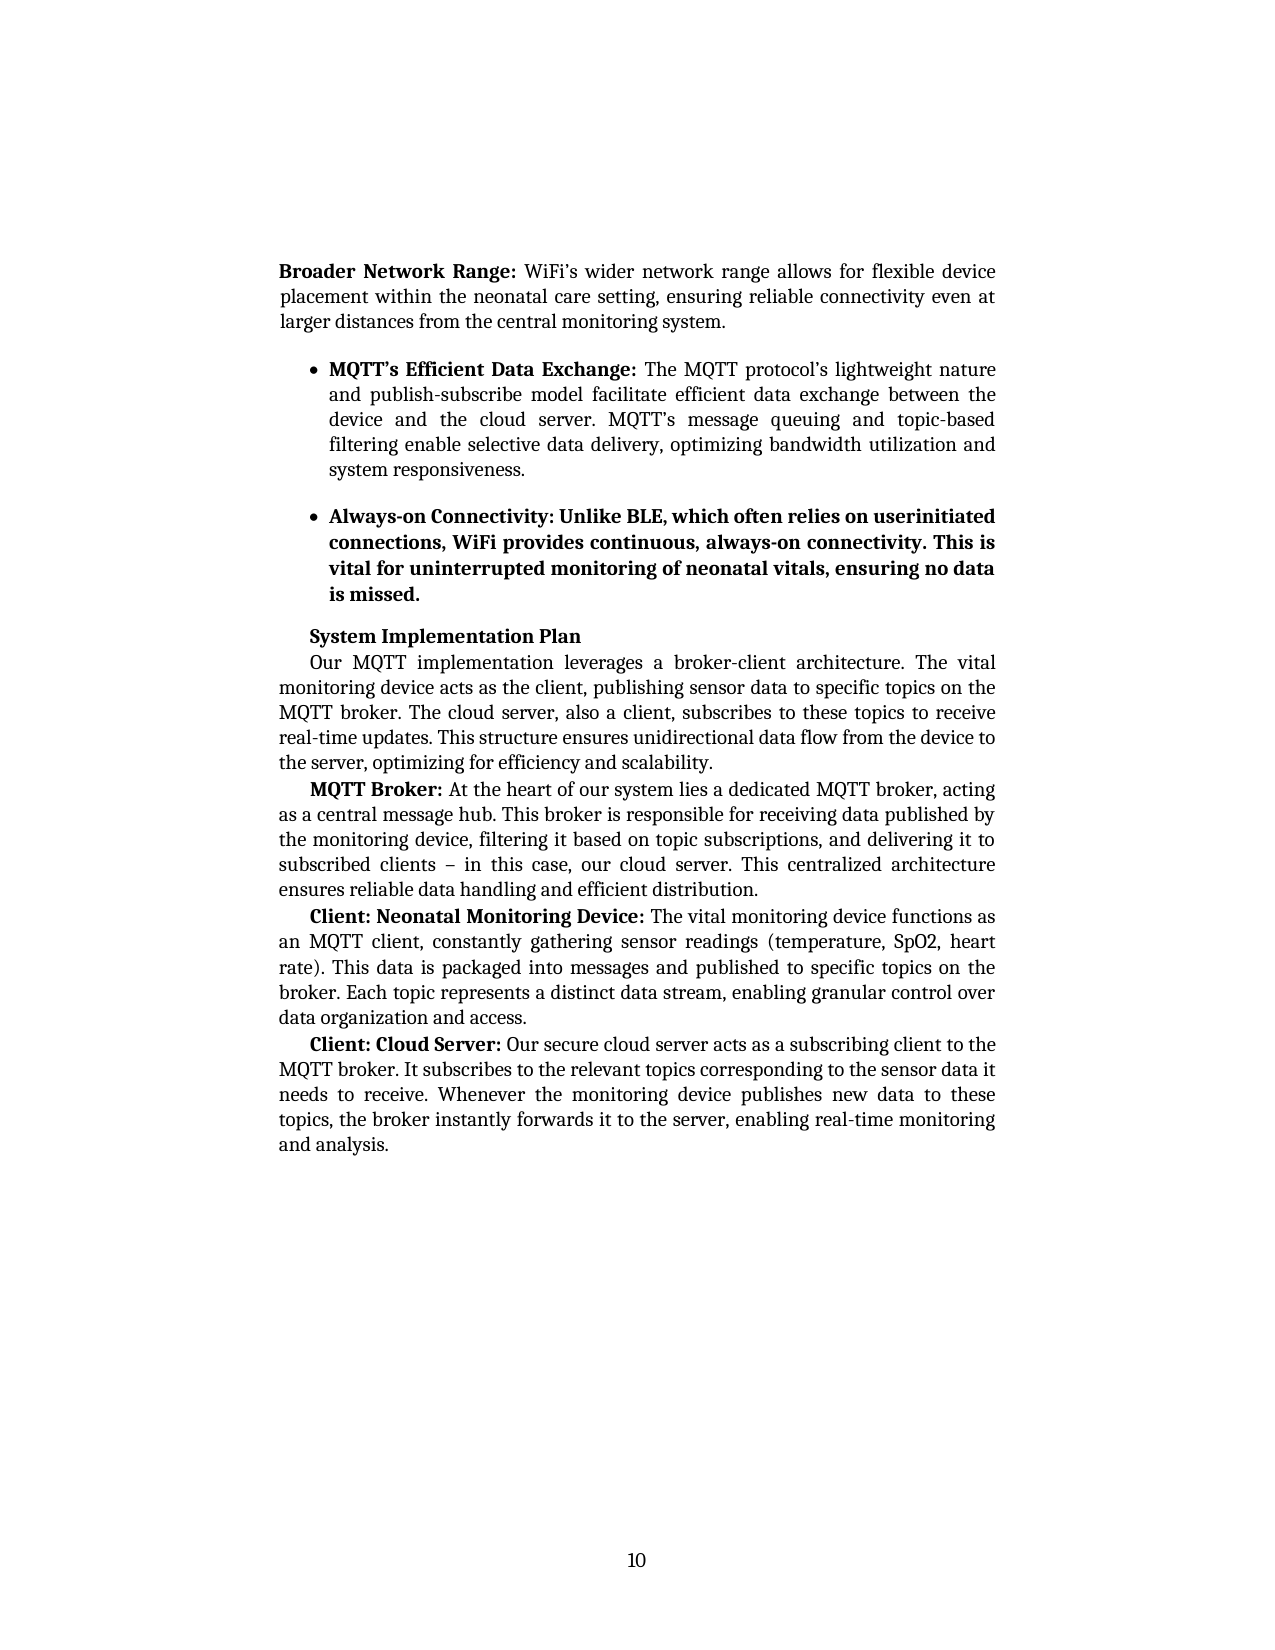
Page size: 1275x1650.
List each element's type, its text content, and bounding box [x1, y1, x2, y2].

list MQTT’s Efficient Data Exchange: The MQTT protocol’s lightweight nature and publish-subscribe model facilitate efficient data exchange between the device and the cloud server. MQTT’s message queuing and topic-based filtering enable selective data delivery, optimizing bandwidth utilization and system responsiveness. [308, 356, 996, 482]
text System Implementation Plan [310, 624, 996, 648]
text MQTT Broker: At the heart of our system lies a dedicated MQTT broker, acting as a central message hub. This broker is responsible for receiving data published by the monitoring device, filtering it based on topic subscriptions, and delivering it to subscribed clients – in this case, our cloud server. This centralized architecture ensures reliable data handling and efficient distribution. [279, 778, 996, 902]
text Client: Cloud Server: Our secure cloud server acts as a subscribing client to the MQTT broker. It subscribes to the relevant topics corresponding to the sensor data it needs to receive. Whenever the monitoring device publishes new data to these topics, the broker instantly forwards it to the server, enabling real-time monitoring and analysis. [279, 1032, 996, 1157]
text Broader Network Range: WiFi’s wider network range allows for flexible device placement within the neonatal care setting, ensuring reliable connectivity even at larger distances from the central monitoring system. [279, 260, 996, 334]
list Always-on Connectivity: Unlike BLE, which often relies on userinitiated connections, WiFi provides continuous, always-on connectivity. This is vital for uninterrupted monitoring of neonatal vitals, ensuring no data is missed. [308, 503, 996, 607]
text Client: Neonatal Monitoring Device: The vital monitoring device functions as an MQTT client, constantly gathering sensor readings (temperature, SpO2, heart rate). This data is packaged into messages and published to specific topics on the broker. Each topic represents a distinct data stream, enabling granular control over data organization and access. [279, 905, 996, 1029]
text Our MQTT implementation leverages a broker-client architecture. The vital monitoring device acts as the client, publishing sensor data to specific topics on the MQTT broker. The cloud server, also a client, subscribes to these topics to receive real-time updates. This structure ensures unidirectional data flow from the device to the server, optimizing for efficiency and scalability. [279, 650, 996, 775]
